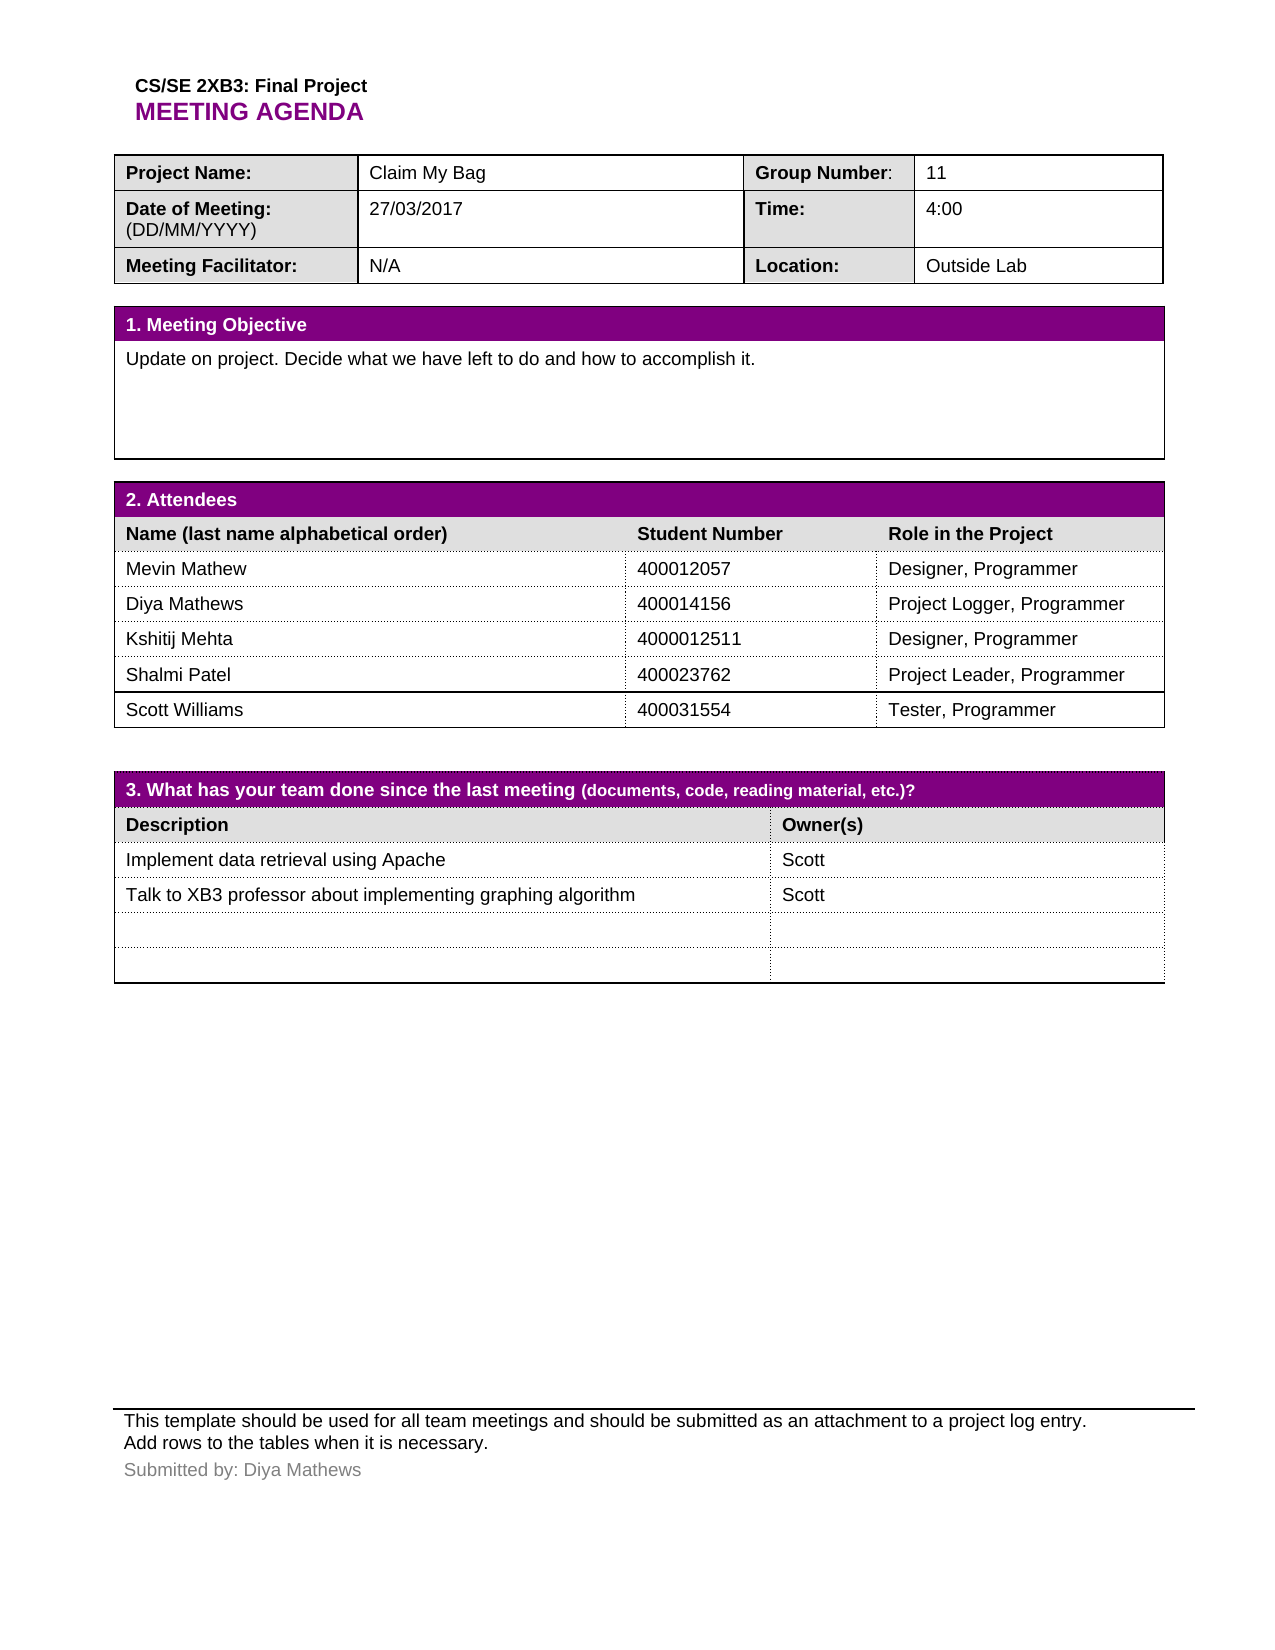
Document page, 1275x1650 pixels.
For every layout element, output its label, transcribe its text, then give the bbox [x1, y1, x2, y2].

table_cell Talk to XB3 professor about implementing graphing algorithm [115, 877, 771, 912]
table_cell Project Logger, Programmer [877, 586, 1164, 621]
table_cell 4000012511 [626, 621, 877, 656]
table_cell Time: [745, 191, 914, 247]
table_cell Shalmi Patel [115, 656, 626, 691]
table_header 11 [915, 156, 1162, 190]
table_cell 400012057 [626, 551, 877, 586]
table_cell Student Number [626, 517, 877, 551]
table_cell [115, 912, 771, 947]
table_cell Location: [745, 248, 914, 282]
table_cell 400014156 [626, 586, 877, 621]
table_cell Scott [771, 877, 1164, 912]
table_cell 400023762 [626, 656, 877, 691]
table_cell [771, 912, 1164, 947]
table_cell Diya Mathews [115, 586, 626, 621]
table_cell Designer, Programmer [877, 621, 1164, 656]
table_cell Description [115, 807, 771, 842]
table_cell Tester, Programmer [877, 693, 1164, 727]
table_header Project Name: [115, 156, 357, 190]
table_cell [771, 947, 1164, 982]
table_cell Update on project. Decide what we have left to do and how to accomplish it. [115, 341, 1164, 458]
table_header 3. What has your team done since the last meeting (documents, code, reading material, etc.)? [115, 771, 1164, 807]
table_cell Kshitij Mehta [115, 621, 626, 656]
table_cell Outside Lab [915, 248, 1162, 282]
table_cell Scott Williams [115, 693, 626, 727]
table_cell Scott [771, 842, 1164, 877]
subtitle MEETING AGENDA [135, 97, 1140, 125]
table_header 2. Attendees [115, 483, 1164, 517]
table_cell 400031554 [626, 693, 877, 727]
table_cell Meeting Facilitator: [115, 248, 357, 282]
table_cell Date of Meeting: (DD/MM/YYYY) [115, 191, 357, 247]
table_header Group Number: [744, 156, 914, 190]
table_cell Implement data retrieval using Apache [115, 842, 771, 877]
table_cell Name (last name alphabetical order) [115, 517, 626, 551]
table_cell 27/03/2017 [359, 191, 743, 247]
table_header 1. Meeting Objective [115, 307, 1164, 341]
table_cell Project Leader, Programmer [877, 656, 1164, 691]
table_cell 4:00 [915, 191, 1162, 247]
table_cell [115, 947, 771, 982]
table_cell Designer, Programmer [877, 551, 1164, 586]
table_header Claim My Bag [359, 156, 743, 190]
table_cell Mevin Mathew [115, 551, 626, 586]
table_cell Role in the Project [877, 517, 1164, 551]
table_cell Owner(s) [771, 807, 1164, 842]
table_cell N/A [359, 248, 743, 282]
